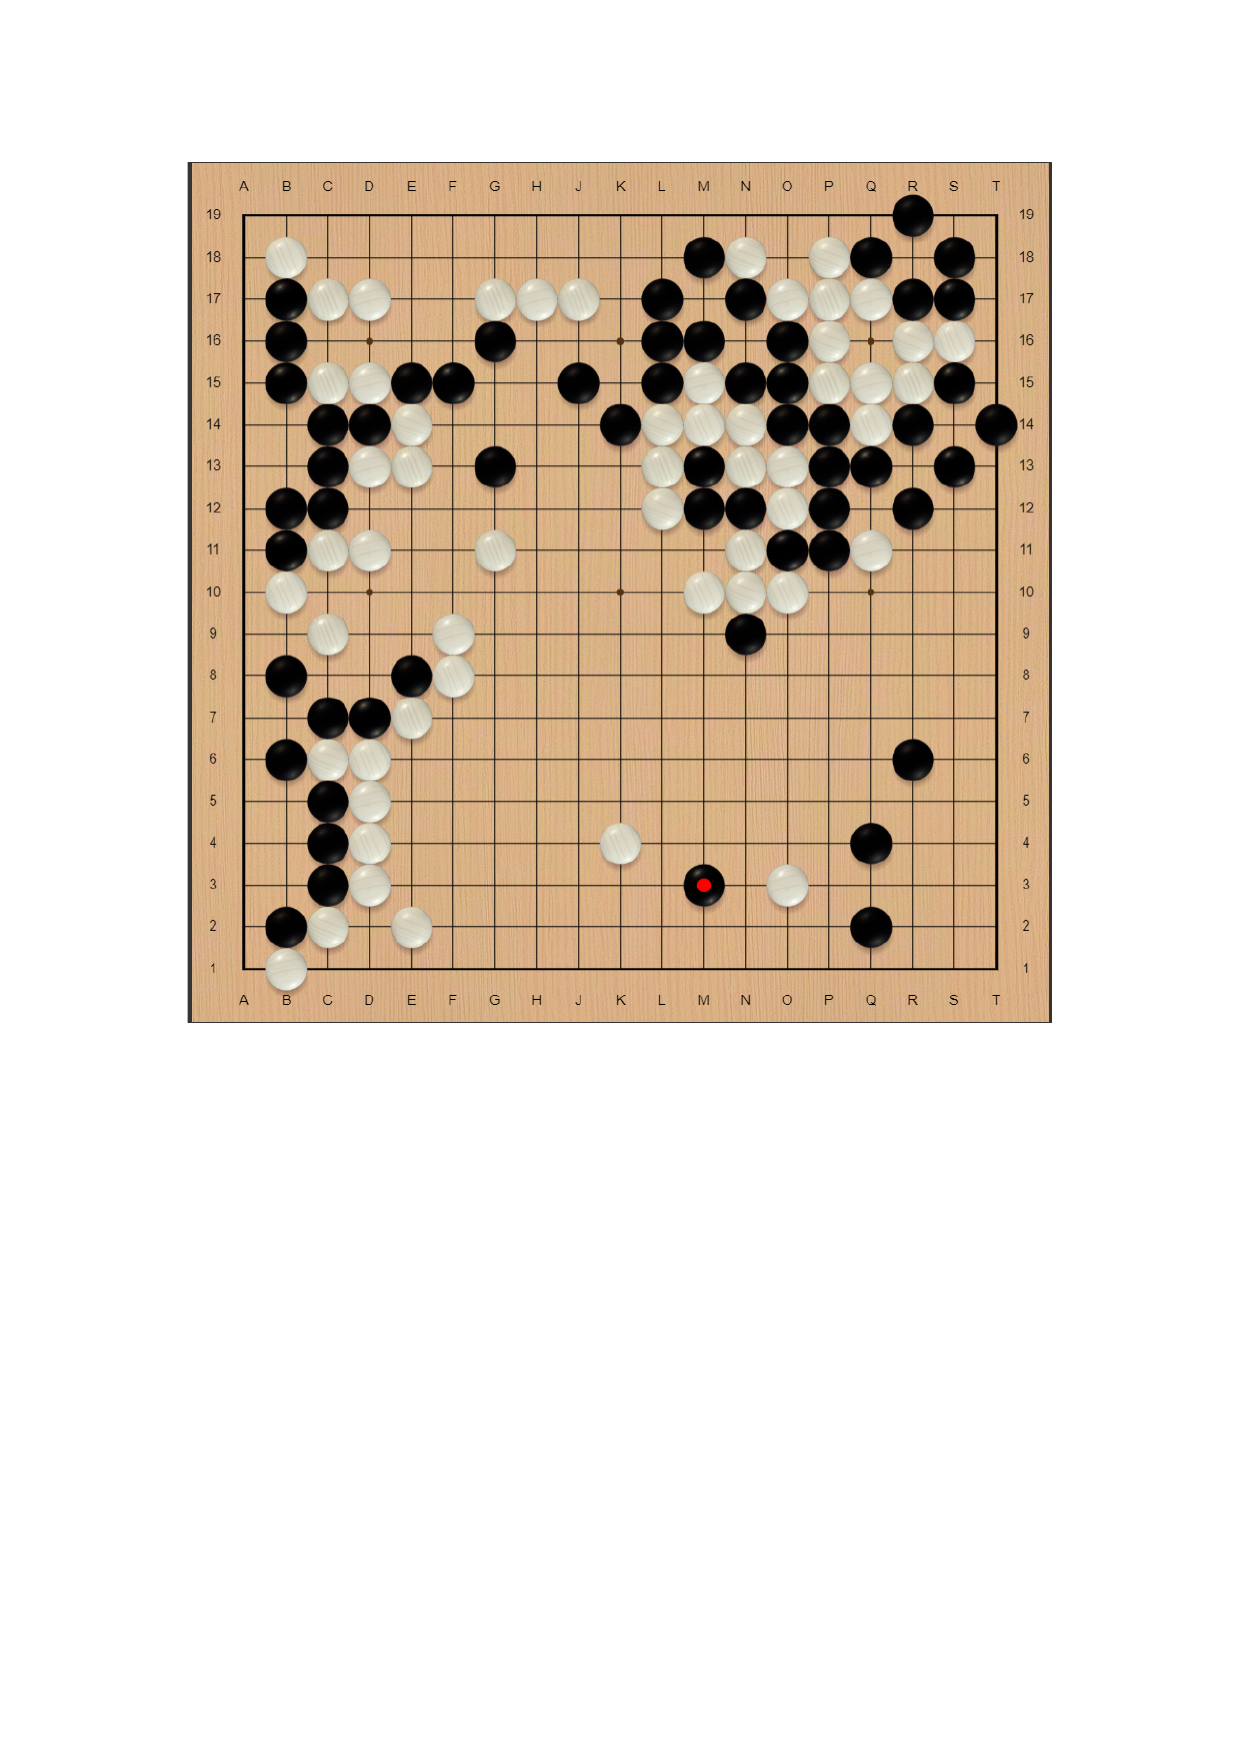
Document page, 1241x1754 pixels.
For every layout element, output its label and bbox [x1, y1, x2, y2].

picture [187, 162, 1052, 1023]
